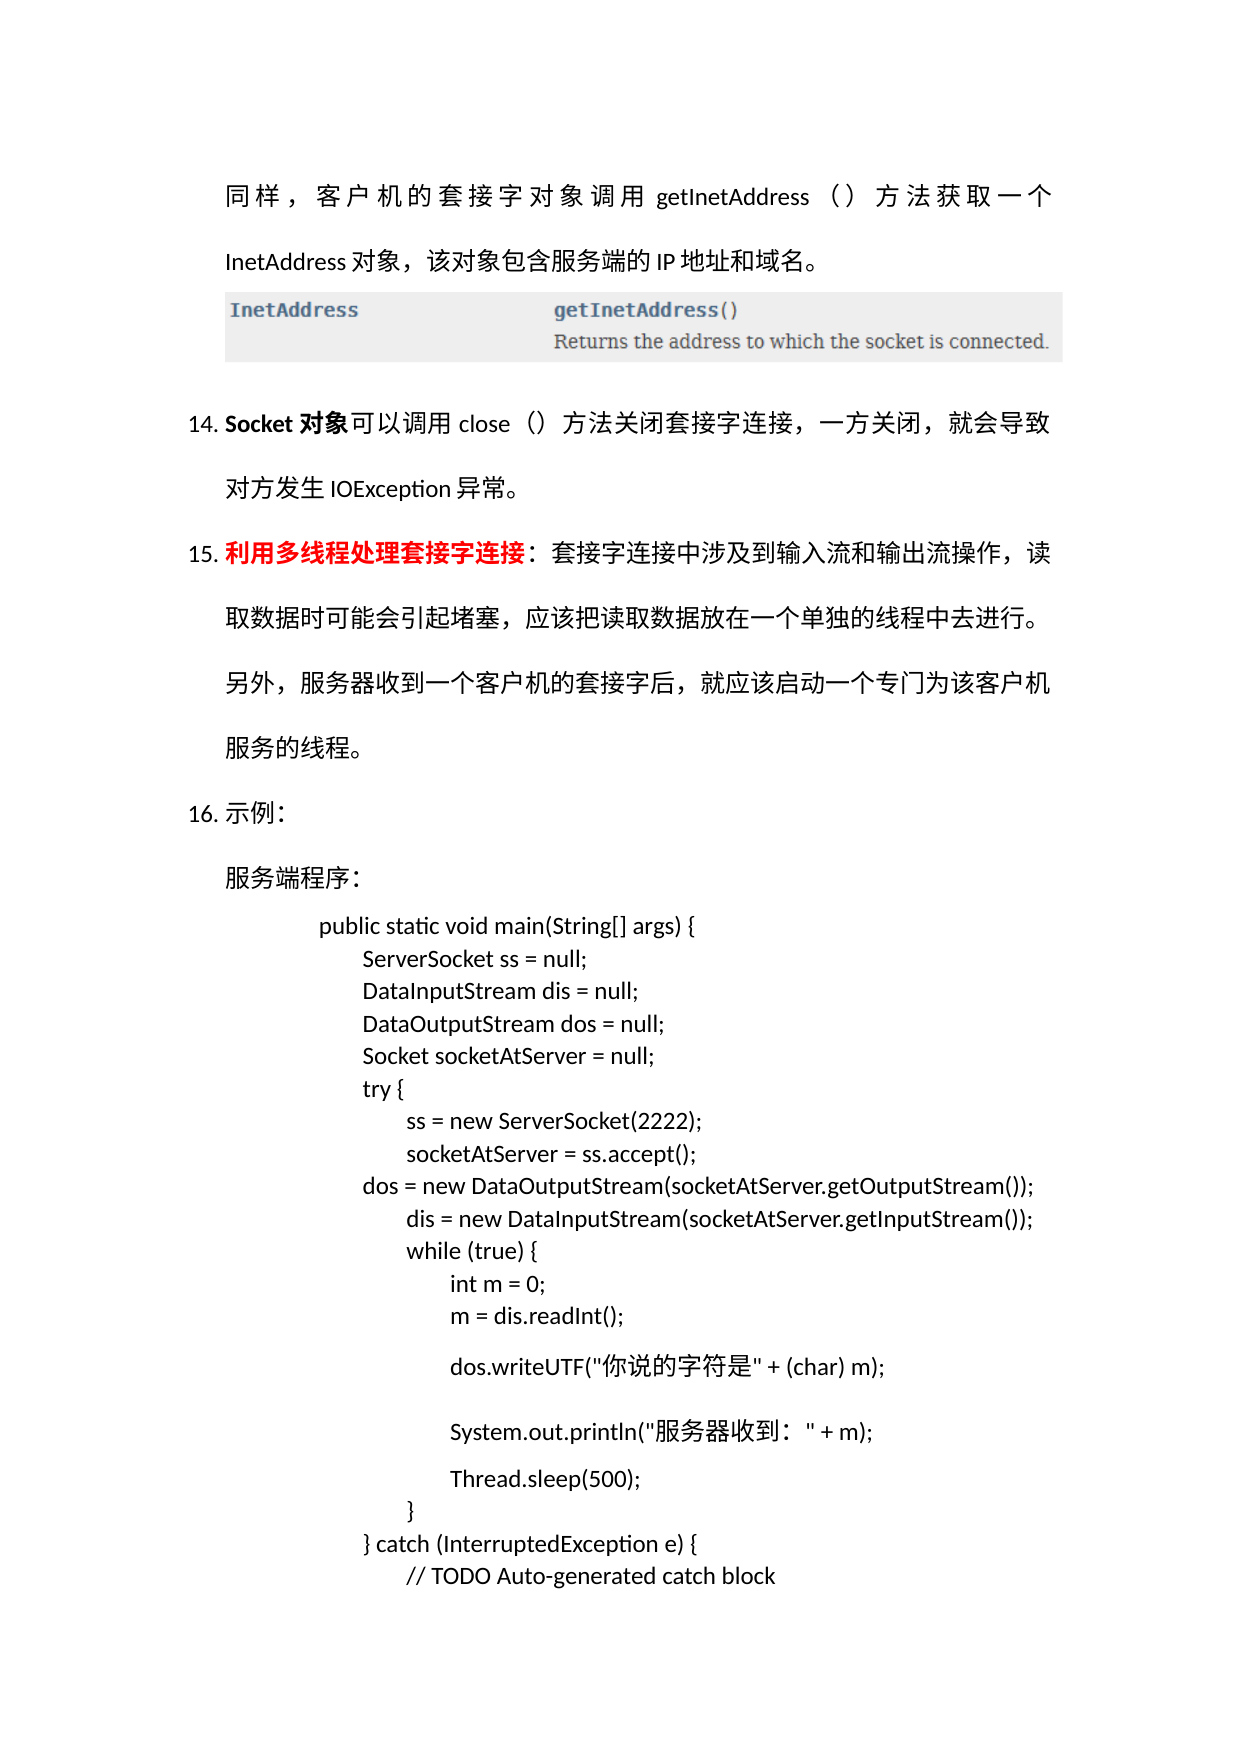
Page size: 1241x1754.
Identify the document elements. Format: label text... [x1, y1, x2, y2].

list 服务端程序： [225, 844, 1053, 909]
list DataInputStream dis = null; [225, 974, 1053, 1007]
list 示例： [187, 779, 1053, 844]
list 同样，客户机的套接字对象调用getInetAddress（）方法获取一个InetAddress对象，该对象包含服务端的IP地址和域名。 [225, 162, 1053, 292]
list Socket对象可以调用close（）方法关闭套接字连接，一方关闭，就会导致对方发生IOException异常。 [187, 389, 1053, 519]
list } catch (InterruptedException e) { [225, 1527, 1053, 1559]
list dis = new DataInputStream(socketAtServer.getInputStream()); [225, 1202, 1053, 1234]
list // TODO Auto-generated catch block [225, 1559, 1053, 1592]
list DataOutputStream dos = null; [225, 1007, 1053, 1039]
list Socket socketAtServer = null; [225, 1039, 1053, 1072]
list while (true) { [225, 1234, 1053, 1267]
list int m = 0; [225, 1267, 1053, 1299]
list dos.writeUTF("你说的字符是" + (char) m); [225, 1332, 1053, 1397]
list ServerSocket ss = null; [225, 942, 1053, 974]
list System.out.println("服务器收到：" + m); [225, 1397, 1053, 1462]
list 利用多线程处理套接字连接：套接字连接中涉及到输入流和输出流操作，读取数据时可能会引起堵塞，应该把读取数据放在一个单独的线程中去进行。另外，服务器收到一个客户机的套接字后，就应该启动一个专门为该客户机服务的线程。 [187, 519, 1053, 779]
list m = dis.readInt(); [225, 1299, 1053, 1332]
list public static void main(String[] args) { [225, 909, 1053, 942]
list Thread.sleep(500); [225, 1462, 1053, 1494]
list dos = new DataOutputStream(socketAtServer.getOutputStream()); [225, 1169, 1053, 1202]
list socketAtServer = ss.accept(); [225, 1137, 1053, 1169]
picture [225, 292, 1063, 365]
list } [225, 1494, 1053, 1527]
list try { [225, 1072, 1053, 1104]
list ss = new ServerSocket(2222); [225, 1104, 1053, 1137]
